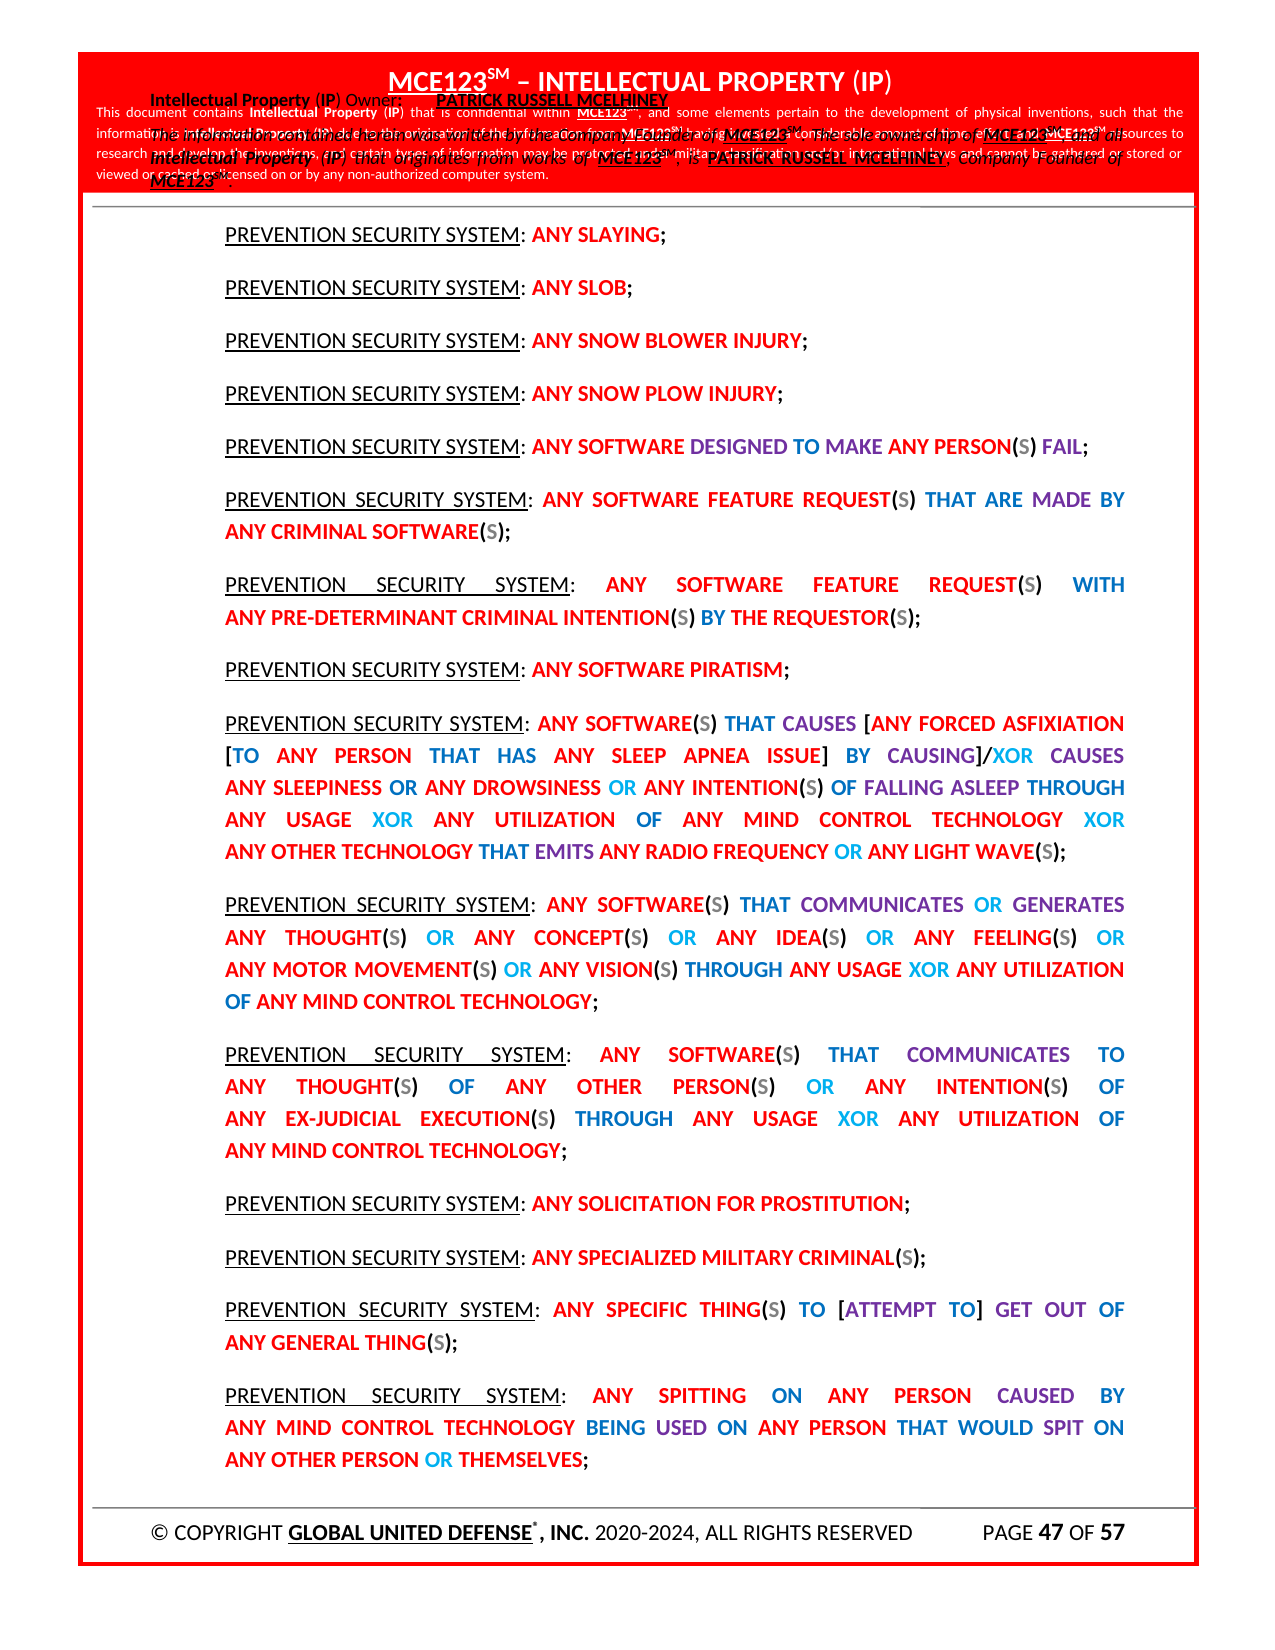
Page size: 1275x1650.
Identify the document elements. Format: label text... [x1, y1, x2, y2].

text PREVENTION SECURITY SYSTEM: ANY SOFTWARE FEATURE REQUEST(S) WITH ANY PRE-DETERMINANT CRIMINAL INTENTION(S) BY THE REQUESTOR(S); [225, 570, 1125, 631]
text PREVENTION SECURITY SYSTEM: ANY SNOW PLOW INJURY; [225, 379, 1125, 407]
text PREVENTION SECURITY SYSTEM: ANY SOLICITATION FOR PROSTITUTION; [225, 1189, 1125, 1218]
text PREVENTION SECURITY SYSTEM: ANY SPITTING ON ANY PERSON CAUSED BY ANY MIND CONTROL TECHNOLOGY BEING USED ON ANY PERSON THAT WOULD SPIT ON ANY OTHER PERSON OR THEMSELVES; [225, 1381, 1125, 1473]
text PREVENTION SECURITY SYSTEM: ANY SOFTWARE(S) THAT COMMUNICATES OR GENERATES ANY THOUGHT(S) OR ANY CONCEPT(S) OR ANY IDEA(S) OR ANY FEELING(S) OR ANY MOTOR MOVEMENT(S) OR ANY VISION(S) THROUGH ANY USAGE XOR ANY UTILIZATION OF ANY MIND CONTROL TECHNOLOGY; [225, 890, 1125, 1015]
text PREVENTION SECURITY SYSTEM: ANY SLOB; [225, 273, 1125, 301]
text PREVENTION SECURITY SYSTEM: ANY SPECIALIZED MILITARY CRIMINAL(S); [225, 1243, 1125, 1271]
text PREVENTION SECURITY SYSTEM: ANY SOFTWARE(S) THAT CAUSES [ANY FORCED ASFIXIATION [TO ANY PERSON THAT HAS ANY SLEEP APNEA ISSUE] BY CAUSING]/XOR CAUSES ANY SLEEPINESS OR ANY DROWSINESS OR ANY INTENTION(S) OF FALLING ASLEEP THROUGH ANY USAGE XOR ANY UTILIZATION OF ANY MIND CONTROL TECHNOLOGY XOR ANY OTHER TECHNOLOGY THAT EMITS ANY RADIO FREQUENCY OR ANY LIGHT WAVE(S); [225, 709, 1125, 865]
text PREVENTION SECURITY SYSTEM: ANY SOFTWARE DESIGNED TO MAKE ANY PERSON(S) FAIL; [225, 432, 1125, 460]
text PREVENTION SECURITY SYSTEM: ANY SPECIFIC THING(S) TO [ATTEMPT TO] GET OUT OF ANY GENERAL THING(S); [225, 1296, 1125, 1356]
text PREVENTION SECURITY SYSTEM: ANY SOFTWARE(S) THAT COMMUNICATES TO ANY THOUGHT(S) OF ANY OTHER PERSON(S) OR ANY INTENTION(S) OF ANY EX-JUDICIAL EXECUTION(S) THROUGH ANY USAGE XOR ANY UTILIZATION OF ANY MIND CONTROL TECHNOLOGY; [225, 1040, 1125, 1164]
text PREVENTION SECURITY SYSTEM: ANY SOFTWARE PIRATISM; [225, 656, 1125, 684]
text PREVENTION SECURITY SYSTEM: ANY SNOW BLOWER INJURY; [225, 326, 1125, 354]
text PREVENTION SECURITY SYSTEM: ANY SOFTWARE FEATURE REQUEST(S) THAT ARE MADE BY ANY CRIMINAL SOFTWARE(S); [225, 485, 1125, 545]
text PREVENTION SECURITY SYSTEM: ANY SLAYING; [225, 220, 1125, 248]
